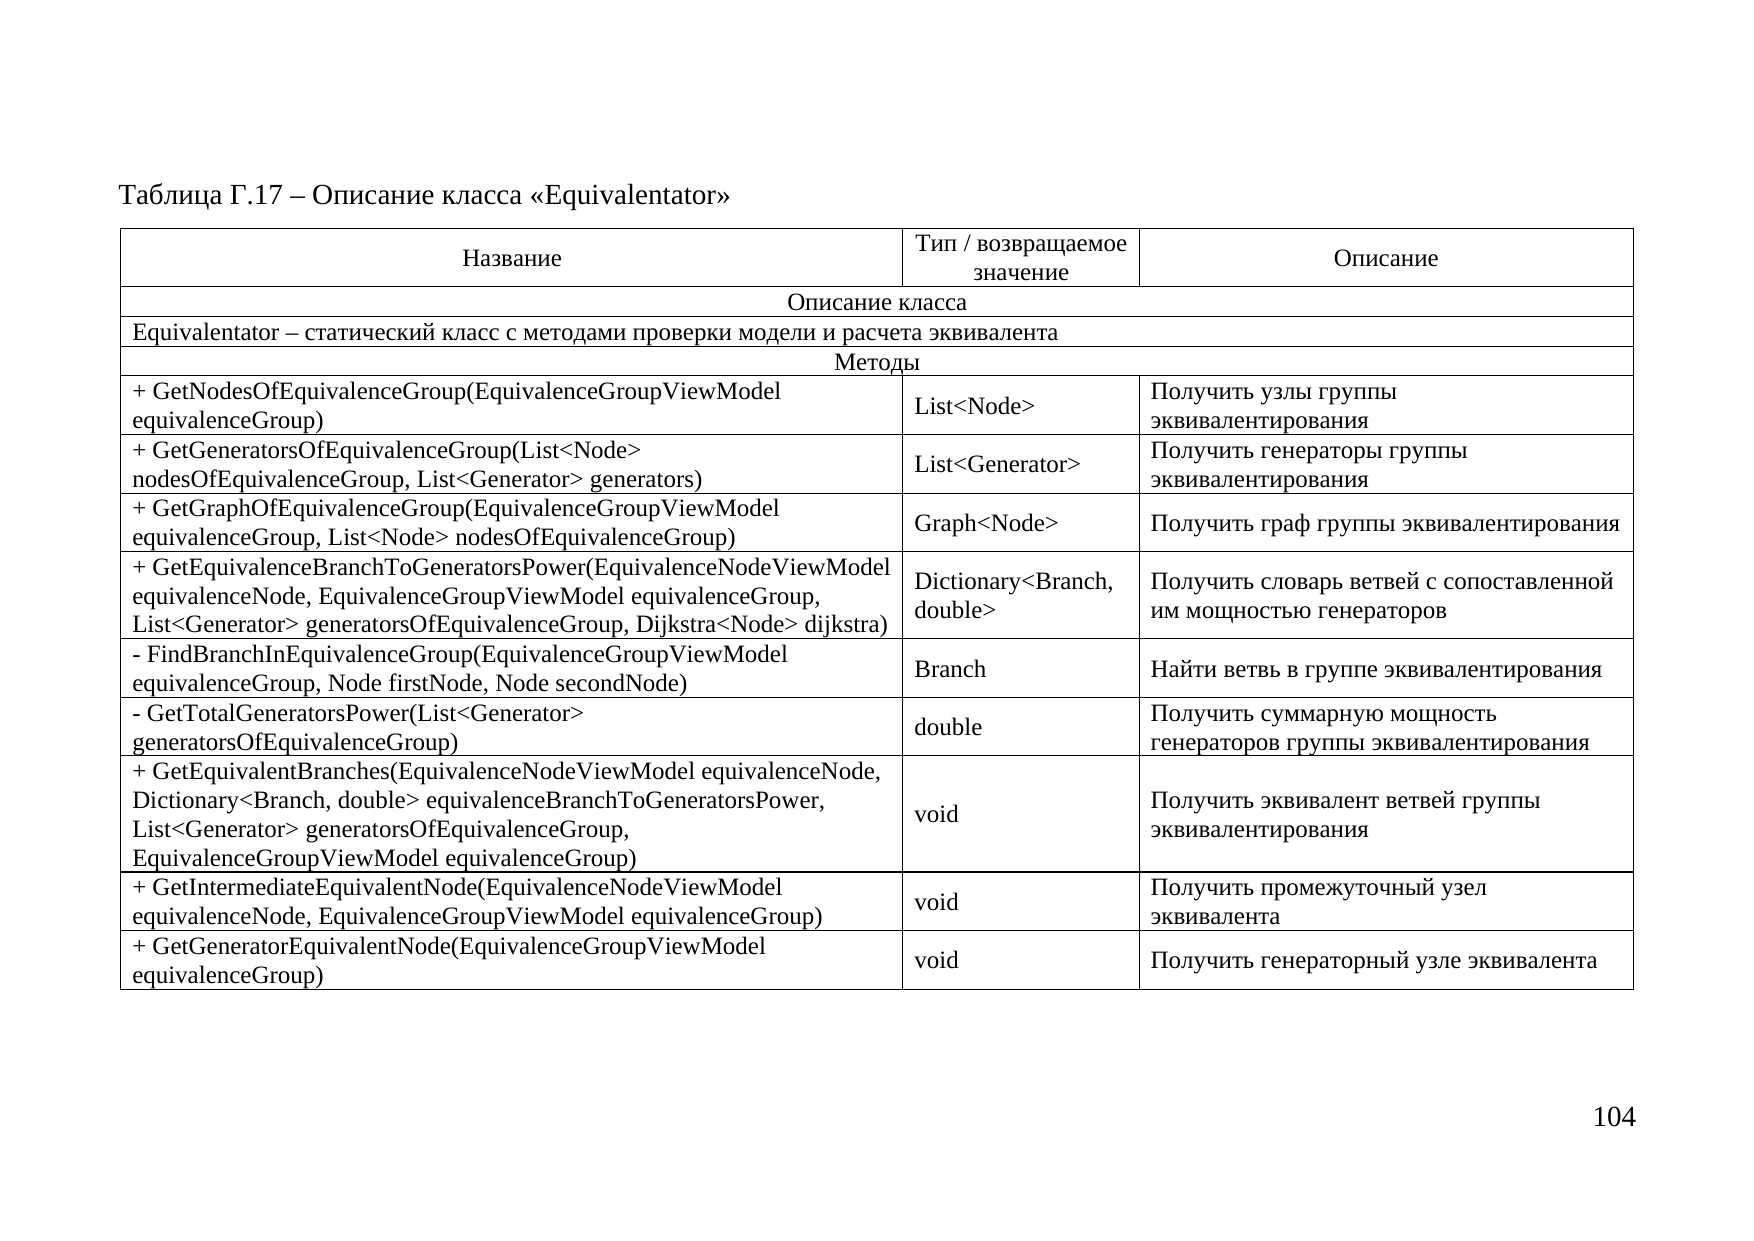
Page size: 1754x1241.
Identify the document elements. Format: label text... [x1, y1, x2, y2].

table_header Описание [1140, 229, 1633, 286]
table_cell Описание класса [121, 287, 1633, 316]
table_header Тип / возвращаемое значение [903, 229, 1139, 286]
table_cell List<Generator> [903, 435, 1139, 492]
table_cell void [903, 931, 1139, 988]
table_cell + GetIntermediateEquivalentNode(EquivalenceNodeViewModel equivalenceNode, EquivalenceGroupViewModel equivalenceGroup) [121, 873, 902, 930]
table_header Название [121, 229, 902, 286]
table_cell - FindBranchInEquivalenceGroup(EquivalenceGroupViewModel equivalenceGroup, Node firstNode, Node secondNode) [121, 639, 902, 697]
table_cell + GetGeneratorEquivalentNode(EquivalenceGroupViewModel equivalenceGroup) [121, 931, 902, 988]
table_cell Получить суммарную мощность генераторов группы эквивалентирования [1140, 698, 1633, 755]
text Таблица Г.17 – Описание класса «Equivalentator» [118, 177, 1636, 211]
table_cell + GetEquivalentBranches(EquivalenceNodeViewModel equivalenceNode, Dictionary<Branch, double> equivalenceBranchToGeneratorsPower, List<Generator> generatorsOfEquivalenceGroup, EquivalenceGroupViewModel equivalenceGroup) [121, 756, 902, 871]
table_cell + GetEquivalenceBranchToGeneratorsPower(EquivalenceNodeViewModel equivalenceNode, EquivalenceGroupViewModel equivalenceGroup, List<Generator> generatorsOfEquivalenceGroup, Dijkstra<Node> dijkstra) [121, 552, 902, 638]
table_cell Получить словарь ветвей с сопоставленной им мощностью генераторов [1140, 552, 1633, 638]
table_cell - GetTotalGeneratorsPower(List<Generator> generatorsOfEquivalenceGroup) [121, 698, 902, 755]
table_cell double [903, 698, 1139, 755]
table_cell Получить промежуточный узел эквивалента [1140, 873, 1633, 930]
table_cell Equivalentator – статический класс с методами проверки модели и расчета эквивалента [121, 317, 1633, 346]
table_cell List<Node> [903, 376, 1139, 434]
table_cell Branch [903, 639, 1139, 697]
table_cell Dictionary<Branch, double> [903, 552, 1139, 638]
table_cell void [903, 873, 1139, 930]
table_cell Получить эквивалент ветвей группы эквивалентирования [1140, 756, 1633, 871]
table_cell Методы [121, 347, 1633, 375]
table_cell Найти ветвь в группе эквивалентирования [1140, 639, 1633, 697]
table_cell + GetGraphOfEquivalenceGroup(EquivalenceGroupViewModel equivalenceGroup, List<Node> nodesOfEquivalenceGroup) [121, 494, 902, 551]
table_cell Graph<Node> [903, 494, 1139, 551]
table_cell Получить граф группы эквивалентирования [1140, 494, 1633, 551]
table_cell Получить генераторный узле эквивалента [1140, 931, 1633, 988]
table_cell Получить генераторы группы эквивалентирования [1140, 435, 1633, 492]
table_cell + GetNodesOfEquivalenceGroup(EquivalenceGroupViewModel equivalenceGroup) [121, 376, 902, 434]
table_cell Получить узлы группы эквивалентирования [1140, 376, 1633, 434]
table_cell + GetGeneratorsOfEquivalenceGroup(List<Node> nodesOfEquivalenceGroup, List<Generator> generators) [121, 435, 902, 492]
table_cell void [903, 756, 1139, 871]
